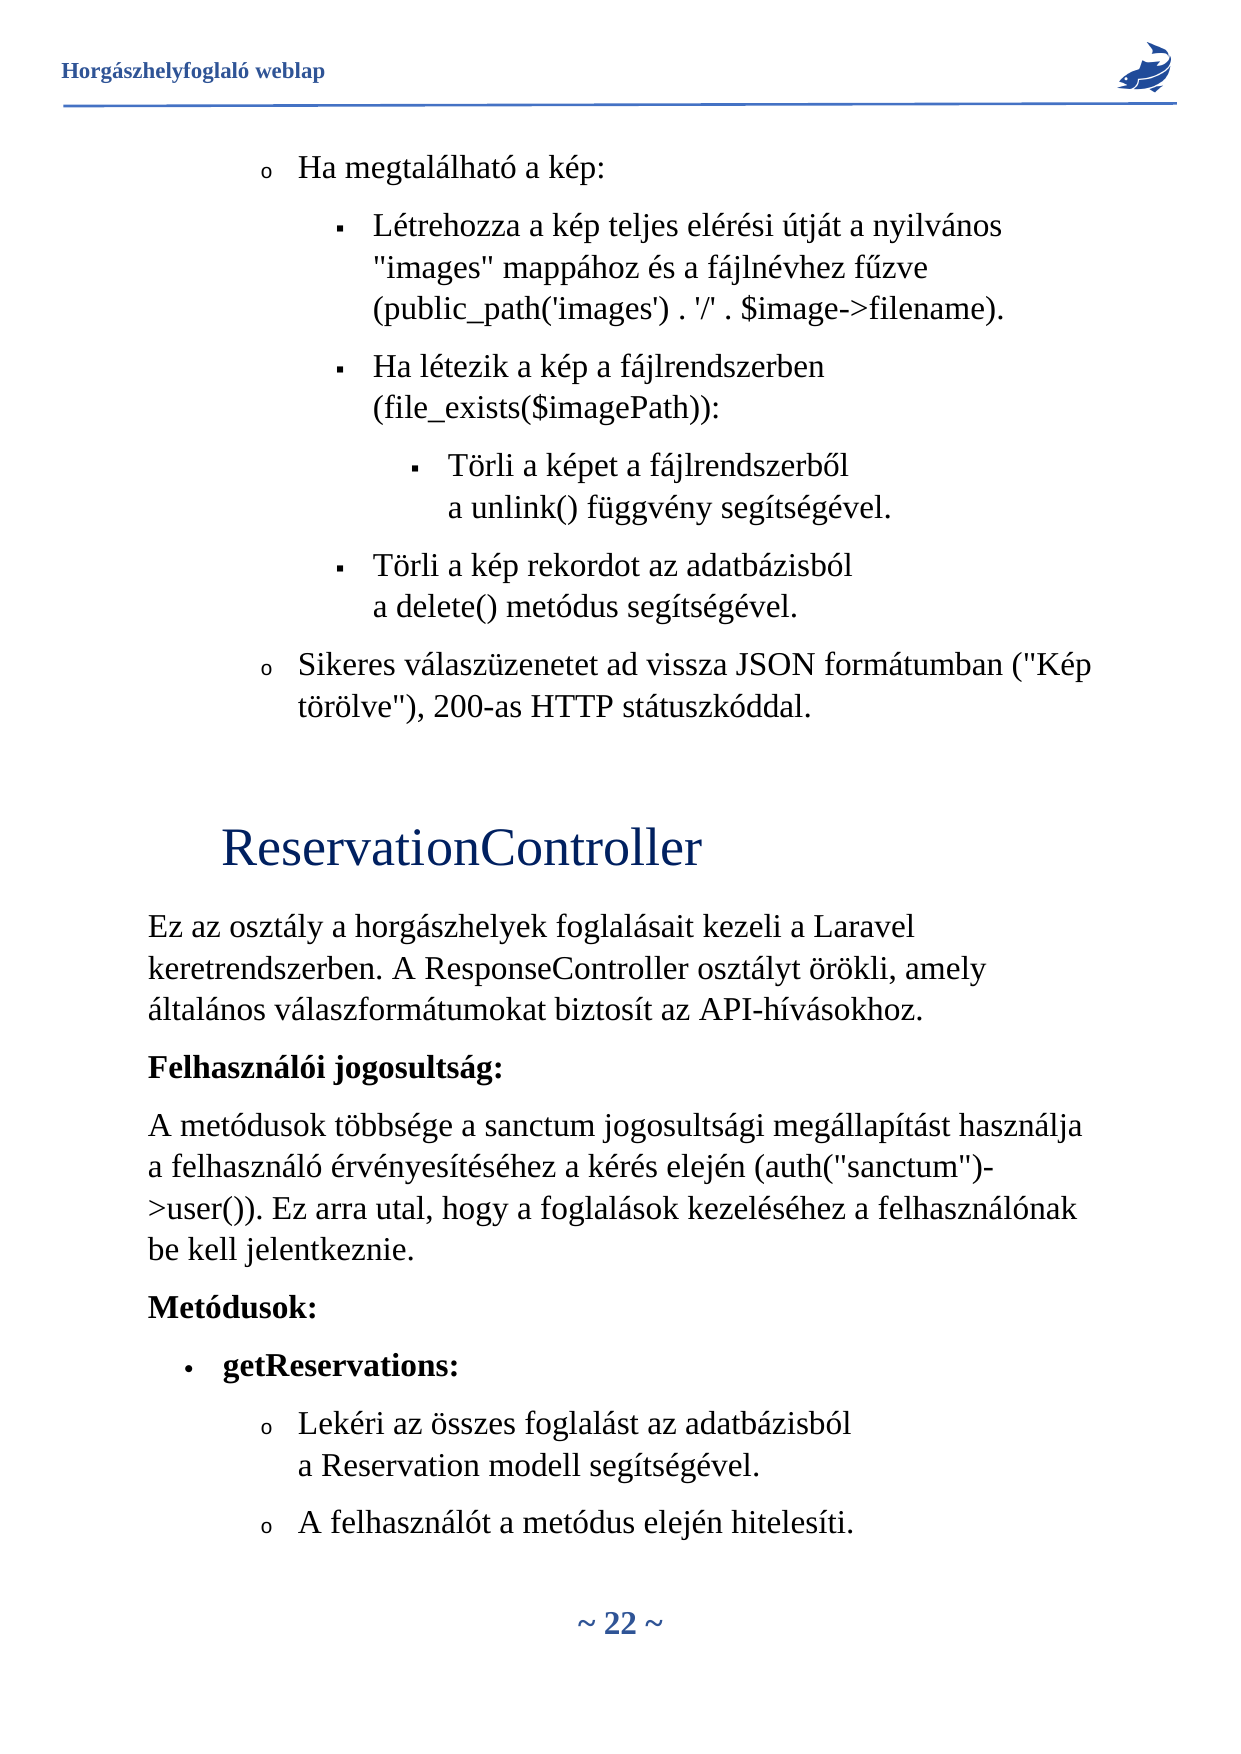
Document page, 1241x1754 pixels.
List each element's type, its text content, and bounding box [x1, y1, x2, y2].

list Sikeres válaszüzenetet ad vissza JSON formátumban ("Kép törölve"), 200-as HTTP státuszkóddal. [260, 644, 1093, 724]
list Létrehozza a kép teljes elérési útját a nyilvános "images" mappához és a fájlnévhez fűzve (public_path('images') . '/' . $image->filename). [335, 206, 1093, 327]
list Ha megtalálható a kép: [260, 148, 1093, 186]
text A metódusok többsége a sanctum jogosultsági megállapítást használja a felhasználó érvényesítéséhez a kérés elején (auth("sanctum")->user()). Ez arra utal, hogy a foglalások kezeléséhez a felhasználónak be kell jelentkeznie. [148, 1105, 1093, 1268]
list A felhasználót a metódus elején hitelesíti. [260, 1503, 1093, 1541]
text Felhasználói jogosultság: [148, 1047, 1093, 1086]
list getReservations: [185, 1345, 1093, 1384]
text Metódusok: [148, 1287, 1093, 1326]
list Törli a képet a fájlrendszerből a unlink() függvény segítségével. [410, 446, 1093, 525]
text Ez az osztály a horgászhelyek foglalásait kezeli a Laravel keretrendszerben. A ResponseController osztályt örökli, amely általános válaszformátumokat biztosít az API-hívásokhoz. [148, 907, 1093, 1028]
text ReservationController [221, 814, 1093, 877]
list Ha létezik a kép a fájlrendszerben (file_exists($imagePath)): [335, 346, 1093, 426]
list Lekéri az összes foglalást az adatbázisból a Reservation modell segítségével. [260, 1403, 1093, 1483]
list Törli a kép rekordot az adatbázisból a delete() metódus segítségével. [335, 545, 1093, 625]
